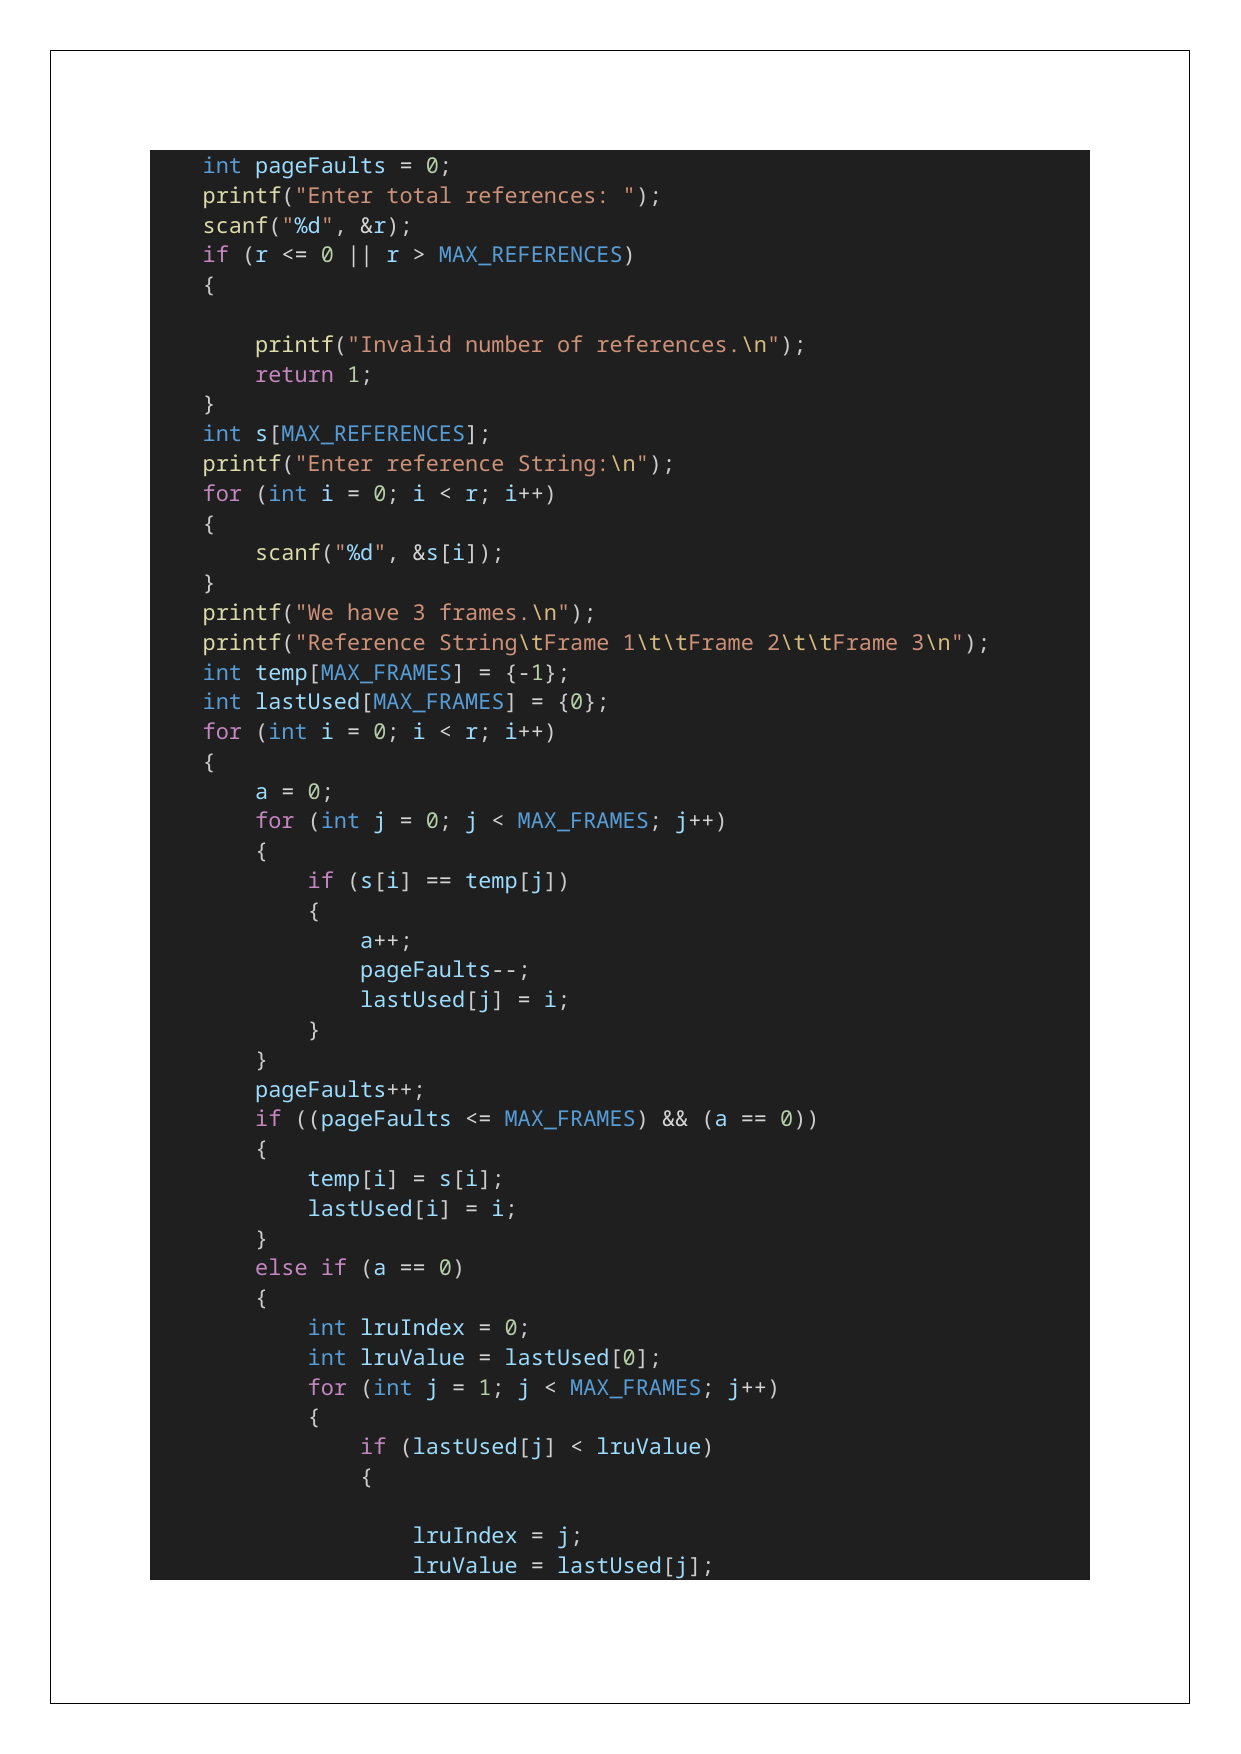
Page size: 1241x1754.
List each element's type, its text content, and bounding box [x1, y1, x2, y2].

text { [150, 1401, 1090, 1431]
text int temp[MAX_FRAMES] = {-1}; [150, 656, 1090, 686]
text printf("Reference String\tFrame 1\t\tFrame 2\t\tFrame 3\n"); [150, 627, 1090, 656]
text int s[MAX_REFERENCES]; [150, 418, 1090, 448]
text } [150, 1014, 1090, 1044]
text else if (a == 0) [150, 1252, 1090, 1282]
text return 1; [150, 358, 1090, 388]
text if ((pageFaults <= MAX_FRAMES) && (a == 0)) [150, 1103, 1090, 1133]
text } [150, 567, 1090, 597]
text printf("Enter total references: "); [150, 180, 1090, 209]
text for (int i = 0; i < r; i++) [150, 716, 1090, 746]
text int lruValue = lastUsed[0]; [150, 1342, 1090, 1371]
text } [150, 1044, 1090, 1073]
text printf("We have 3 frames.\n"); [150, 597, 1090, 627]
text scanf("%d", &s[i]); [150, 537, 1090, 567]
text { [150, 895, 1090, 924]
text lruIndex = j; [150, 1520, 1090, 1550]
text int lruIndex = 0; [150, 1312, 1090, 1342]
text { [150, 507, 1090, 537]
text a = 0; [150, 776, 1090, 805]
text a++; [150, 924, 1090, 954]
text lruValue = lastUsed[j]; [150, 1550, 1090, 1580]
text } [150, 388, 1090, 418]
text printf("Enter reference String:\n"); [150, 448, 1090, 478]
text if (r <= 0 || r > MAX_REFERENCES) [150, 239, 1090, 269]
text printf("Invalid number of references.\n"); [150, 329, 1090, 358]
text } [150, 1222, 1090, 1252]
text for (int j = 0; j < MAX_FRAMES; j++) [150, 805, 1090, 835]
text { [150, 746, 1090, 776]
text lastUsed[j] = i; [150, 984, 1090, 1014]
text { [150, 835, 1090, 865]
text int lastUsed[MAX_FRAMES] = {0}; [150, 686, 1090, 716]
text { [150, 1461, 1090, 1491]
text if (lastUsed[j] < lruValue) [150, 1431, 1090, 1461]
text { [150, 1282, 1090, 1312]
text { [150, 1133, 1090, 1163]
text temp[i] = s[i]; [150, 1163, 1090, 1193]
text pageFaults--; [150, 954, 1090, 984]
text { [150, 269, 1090, 299]
text if (s[i] == temp[j]) [150, 865, 1090, 895]
text lastUsed[i] = i; [150, 1193, 1090, 1222]
text for (int i = 0; i < r; i++) [150, 478, 1090, 507]
text for (int j = 1; j < MAX_FRAMES; j++) [150, 1371, 1090, 1401]
text int pageFaults = 0; [150, 150, 1090, 180]
text pageFaults++; [150, 1073, 1090, 1103]
text scanf("%d", &r); [150, 209, 1090, 239]
